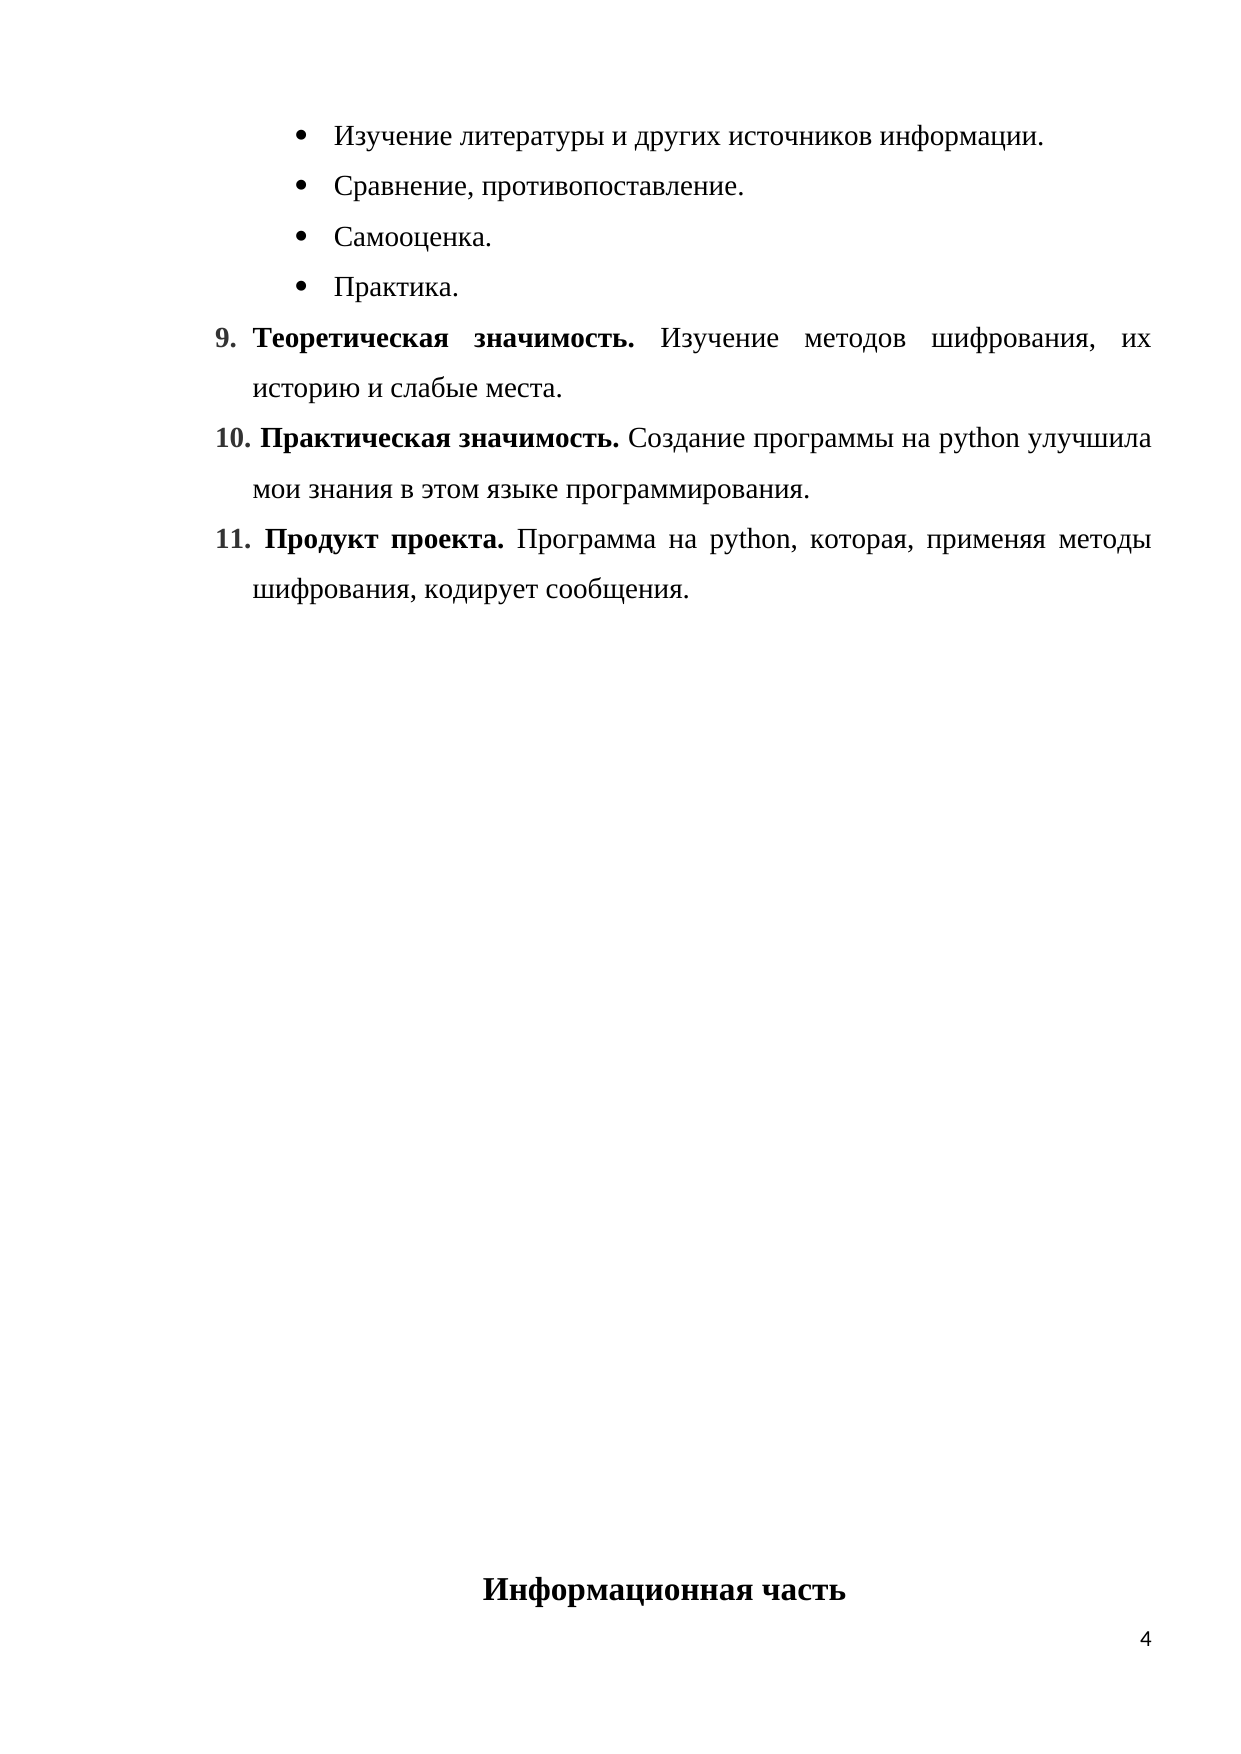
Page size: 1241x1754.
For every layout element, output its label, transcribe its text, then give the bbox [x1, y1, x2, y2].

list Продукт проекта. Программа на python, которая, применяя методы шифрования, кодирует сообщения. [215, 521, 1152, 605]
list Практическая значимость. Создание программы на python улучшила мои знания в этом языке программирования. [215, 420, 1152, 504]
list Самооценка. [296, 219, 1152, 253]
list Теоретическая значимость. Изучение методов шифрования, их историю и слабые места. [215, 320, 1152, 404]
list Сравнение, противопоставление. [296, 168, 1152, 202]
text Информационная часть [177, 1569, 1152, 1608]
list Изучение литературы и других источников информации. [296, 118, 1152, 152]
list Практика. [296, 269, 1152, 303]
